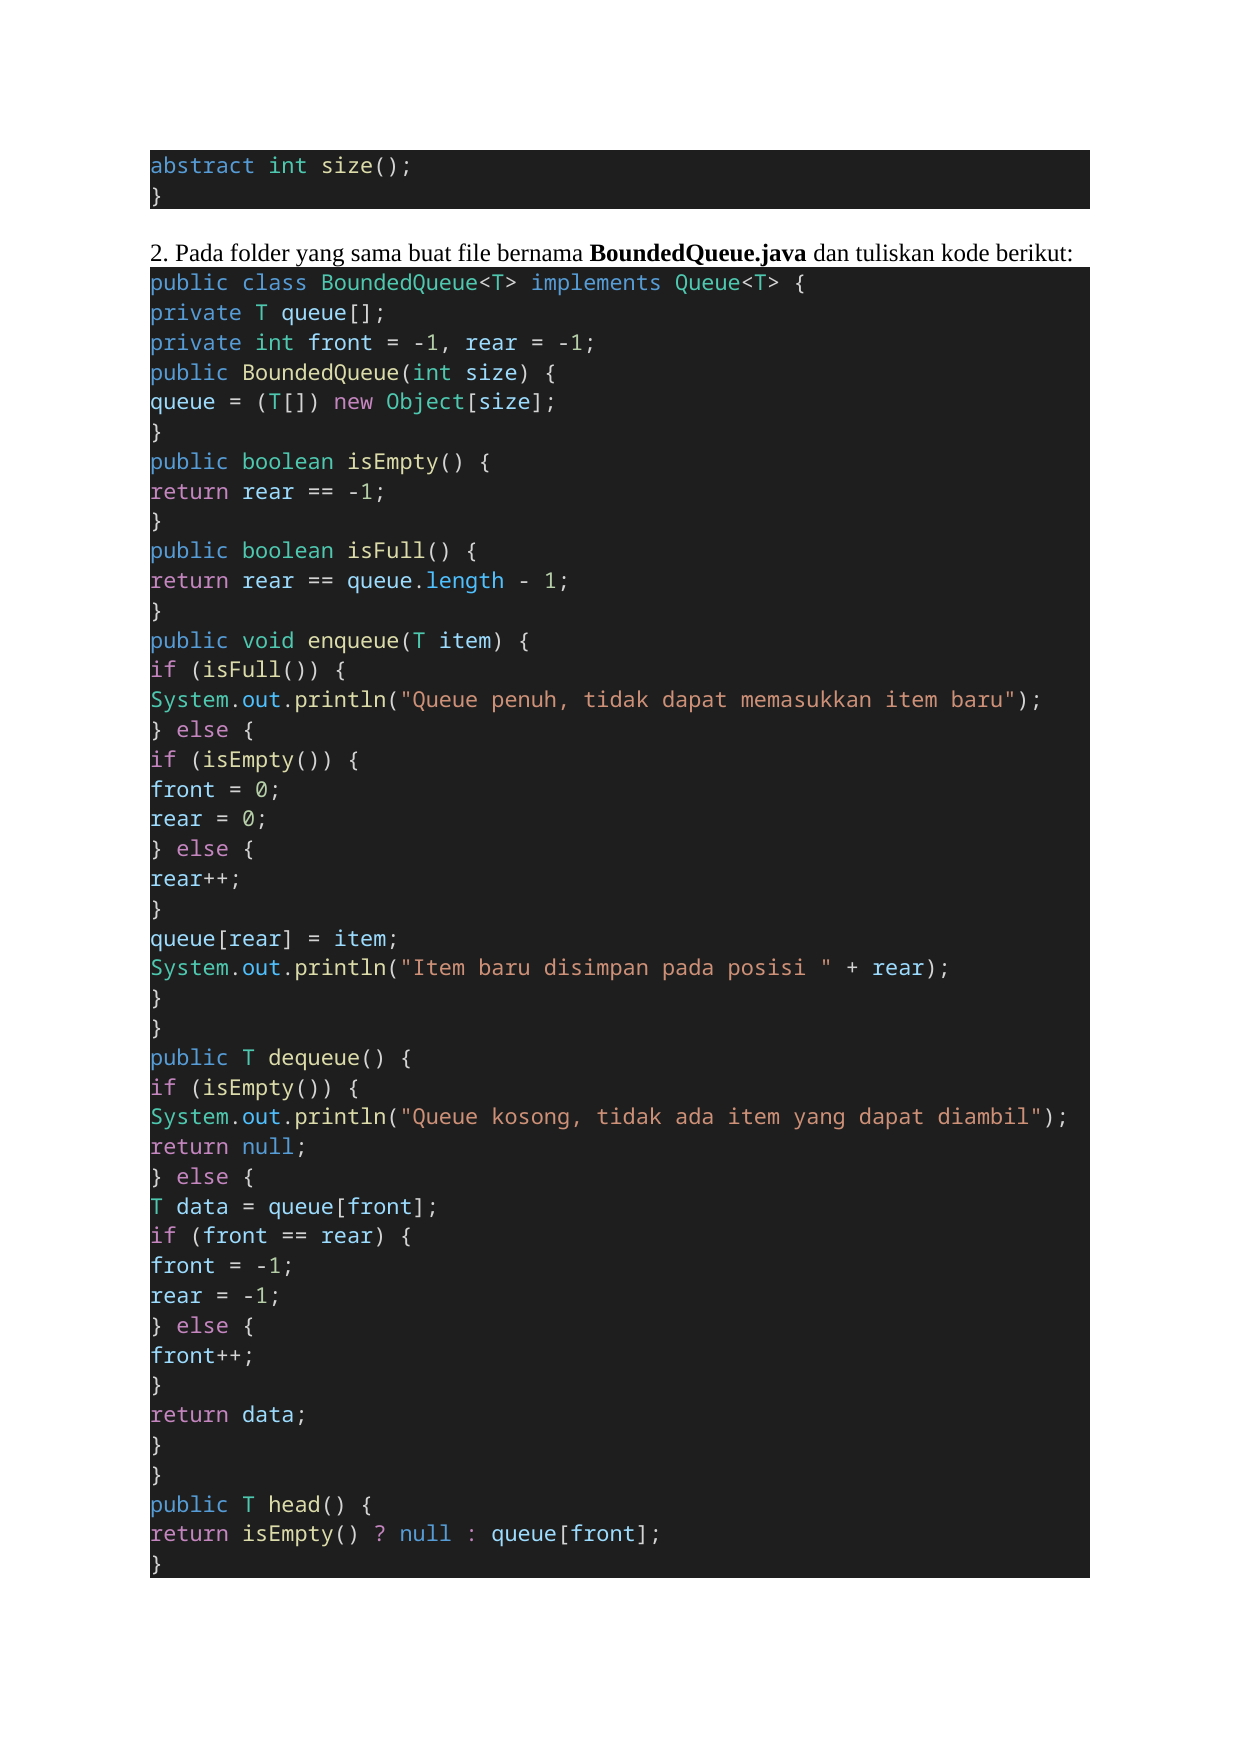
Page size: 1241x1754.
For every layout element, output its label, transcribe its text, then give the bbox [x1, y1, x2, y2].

text rear = -1; [150, 1280, 1090, 1310]
text } [150, 893, 1090, 922]
text return null; [150, 1131, 1090, 1161]
text front = 0; [150, 773, 1090, 803]
text System.out.println("Item baru disimpan pada posisi " + rear); [150, 952, 1090, 982]
text System.out.println("Queue kosong, tidak ada item yang dapat diambil"); [150, 1101, 1090, 1131]
text } else { [150, 714, 1090, 744]
text if (front == rear) { [150, 1220, 1090, 1250]
text public boolean isFull() { [150, 535, 1090, 565]
text T data = queue[front]; [150, 1191, 1090, 1220]
text } [150, 1012, 1090, 1042]
text } else { [150, 1161, 1090, 1191]
text } [150, 595, 1090, 624]
text 2. Pada folder yang sama buat file bernama BoundedQueue.java dan tuliskan kode berikut: [150, 238, 1090, 267]
text } else { [150, 1310, 1090, 1339]
text front = -1; [150, 1250, 1090, 1280]
text if (isEmpty()) { [150, 744, 1090, 773]
text private int front = -1, rear = -1; [150, 327, 1090, 356]
text } [150, 1459, 1090, 1488]
text private T queue[]; [150, 297, 1090, 327]
text queue[rear] = item; [150, 922, 1090, 952]
text } [150, 180, 1090, 209]
text public class BoundedQueue<T> implements Queue<T> { [150, 267, 1090, 297]
text if (isEmpty()) { [150, 1071, 1090, 1101]
text System.out.println("Queue penuh, tidak dapat memasukkan item baru"); [150, 684, 1090, 714]
text } [150, 416, 1090, 446]
text } else { [150, 833, 1090, 863]
text if (isFull()) { [150, 654, 1090, 684]
text return rear == queue.length - 1; [150, 565, 1090, 595]
text return isEmpty() ? null : queue[front]; [150, 1518, 1090, 1548]
text public boolean isEmpty() { [150, 446, 1090, 476]
text } [150, 505, 1090, 535]
text abstract int size(); [150, 150, 1090, 180]
text } [150, 1548, 1090, 1578]
text public T dequeue() { [150, 1042, 1090, 1071]
text front++; [150, 1339, 1090, 1369]
text return data; [150, 1399, 1090, 1429]
text return rear == -1; [150, 476, 1090, 505]
text queue = (T[]) new Object[size]; [150, 386, 1090, 416]
text rear = 0; [150, 803, 1090, 833]
text } [150, 1369, 1090, 1399]
text public BoundedQueue(int size) { [150, 356, 1090, 386]
text public T head() { [150, 1488, 1090, 1518]
text rear++; [150, 863, 1090, 893]
text } [150, 1429, 1090, 1459]
text } [150, 982, 1090, 1012]
text public void enqueue(T item) { [150, 624, 1090, 654]
